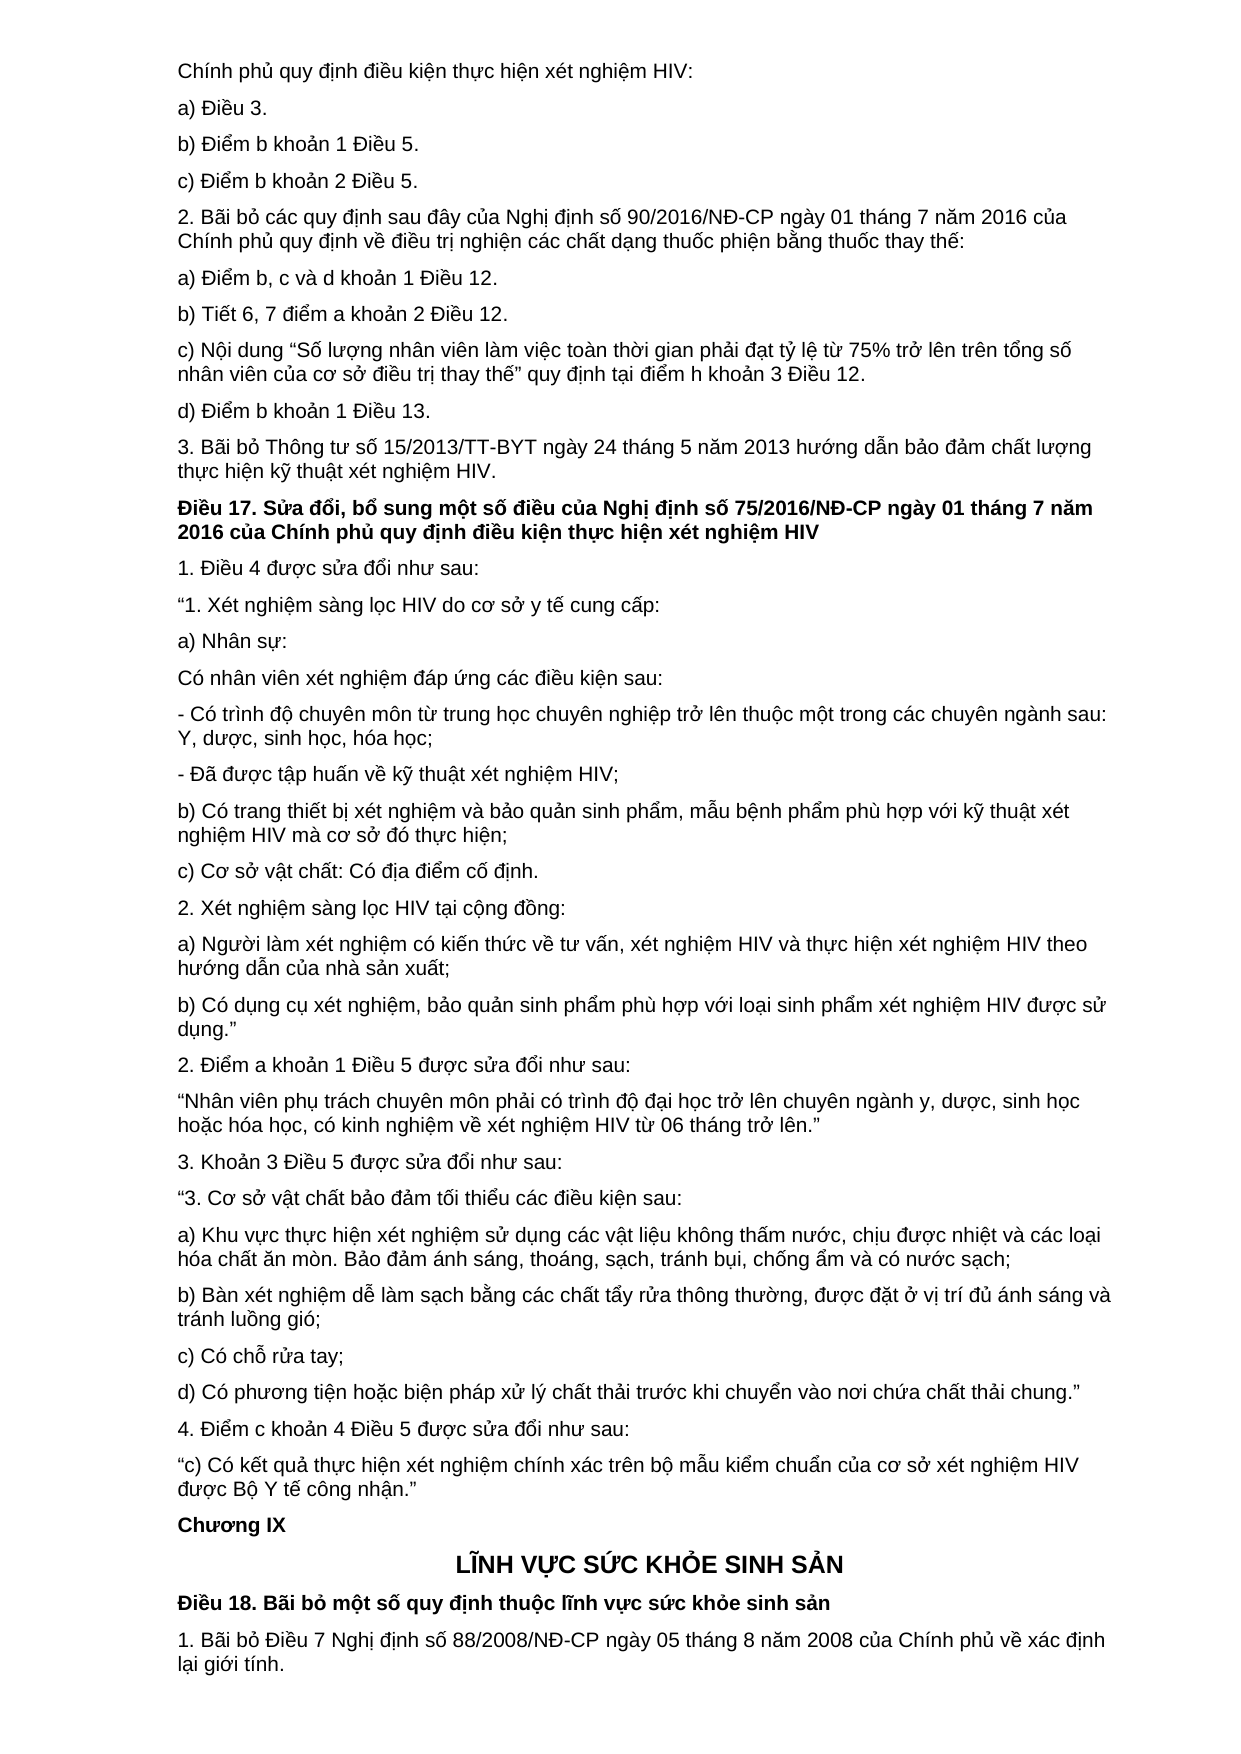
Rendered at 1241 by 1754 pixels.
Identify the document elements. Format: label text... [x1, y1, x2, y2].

text 3. Khoản 3 Điều 5 được sửa đổi như sau: [177, 1150, 1122, 1174]
text d) Điểm b khoản 1 Điều 13. [177, 399, 1122, 423]
text d) Có phương tiện hoặc biện pháp xử lý chất thải trước khi chuyển vào nơi chứa chất thải chung.” [177, 1380, 1122, 1404]
text c) Điểm b khoản 2 Điều 5. [177, 168, 1122, 192]
text b) Điểm b khoản 1 Điều 5. [177, 132, 1122, 156]
text 1. Bãi bỏ Điều 7 Nghị định số 88/2008/NĐ-CP ngày 05 tháng 8 năm 2008 của Chính phủ về xác định lại giới tính. [177, 1627, 1122, 1675]
text 2. Bãi bỏ các quy định sau đây của Nghị định số 90/2016/NĐ-CP ngày 01 tháng 7 năm 2016 của Chính phủ quy định về điều trị nghiện các chất dạng thuốc phiện bằng thuốc thay thế: [177, 205, 1122, 253]
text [177, 59, 1122, 83]
text b) Tiết 6, 7 điểm a khoản 2 Điều 12. [177, 302, 1122, 326]
text a) Khu vực thực hiện xét nghiệm sử dụng các vật liệu không thấm nước, chịu được nhiệt và các loại hóa chất ăn mòn. Bảo đảm ánh sáng, thoáng, sạch, tránh bụi, chống ẩm và có nước sạch; [177, 1223, 1122, 1271]
text 3. Bãi bỏ Thông tư số 15/2013/TT-BYT ngày 24 tháng 5 năm 2013 hướng dẫn bảo đảm chất lượng thực hiện kỹ thuật xét nghiệm HIV. [177, 435, 1122, 483]
text - Đã được tập huấn về kỹ thuật xét nghiệm HIV; [177, 762, 1122, 786]
text c) Có chỗ rửa tay; [177, 1343, 1122, 1367]
text a) Điểm b, c và d khoản 1 Điều 12. [177, 265, 1122, 289]
text “c) Có kết quả thực hiện xét nghiệm chính xác trên bộ mẫu kiểm chuẩn của cơ sở xét nghiệm HIV được Bộ Y tế công nhận.” [177, 1453, 1122, 1501]
text a) Người làm xét nghiệm có kiến thức về tư vấn, xét nghiệm HIV và thực hiện xét nghiệm HIV theo hướng dẫn của nhà sản xuất; [177, 932, 1122, 980]
text “Nhân viên phụ trách chuyên môn phải có trình độ đại học trở lên chuyên ngành y, dược, sinh học hoặc hóa học, có kinh nghiệm về xét nghiệm HIV từ 06 tháng trở lên.” [177, 1089, 1122, 1137]
text a) Điều 3. [177, 96, 1122, 119]
text c) Cơ sở vật chất: Có địa điểm cố định. [177, 859, 1122, 883]
text 1. Điều 4 được sửa đổi như sau: [177, 556, 1122, 580]
text Chương IX [177, 1513, 1122, 1537]
text a) Nhân sự: [177, 629, 1122, 653]
text LĨNH VỰC SỨC KHỎE SINH SẢN [177, 1550, 1122, 1578]
text 2. Xét nghiệm sàng lọc HIV tại cộng đồng: [177, 896, 1122, 919]
text c) Nội dung “Số lượng nhân viên làm việc toàn thời gian phải đạt tỷ lệ từ 75% trở lên trên tổng số nhân viên của cơ sở điều trị thay thế” quy định tại điểm h khoản 3 Điều 12. [177, 338, 1122, 386]
text - Có trình độ chuyên môn từ trung học chuyên nghiệp trở lên thuộc một trong các chuyên ngành sau: Y, dược, sinh học, hóa học; [177, 702, 1122, 750]
text Điều 17. Sửa đổi, bổ sung một số điều của Nghị định số 75/2016/NĐ-CP ngày 01 tháng 7 năm 2016 của Chính phủ quy định điều kiện thực hiện xét nghiệm HIV [177, 496, 1122, 543]
text 4. Điểm c khoản 4 Điều 5 được sửa đổi như sau: [177, 1416, 1122, 1440]
text b) Có dụng cụ xét nghiệm, bảo quản sinh phẩm phù hợp với loại sinh phẩm xét nghiệm HIV được sử dụng.” [177, 992, 1122, 1040]
text “3. Cơ sở vật chất bảo đảm tối thiểu các điều kiện sau: [177, 1186, 1122, 1210]
text Có nhân viên xét nghiệm đáp ứng các điều kiện sau: [177, 665, 1122, 689]
text b) Có trang thiết bị xét nghiệm và bảo quản sinh phẩm, mẫu bệnh phẩm phù hợp với kỹ thuật xét nghiệm HIV mà cơ sở đó thực hiện; [177, 799, 1122, 847]
text Điều 18. Bãi bỏ một số quy định thuộc lĩnh vực sức khỏe sinh sản [177, 1591, 1122, 1615]
text b) Bàn xét nghiệm dễ làm sạch bằng các chất tẩy rửa thông thường, được đặt ở vị trí đủ ánh sáng và tránh luồng gió; [177, 1283, 1122, 1331]
text “1. Xét nghiệm sàng lọc HIV do cơ sở y tế cung cấp: [177, 592, 1122, 616]
text 2. Điểm a khoản 1 Điều 5 được sửa đổi như sau: [177, 1053, 1122, 1077]
